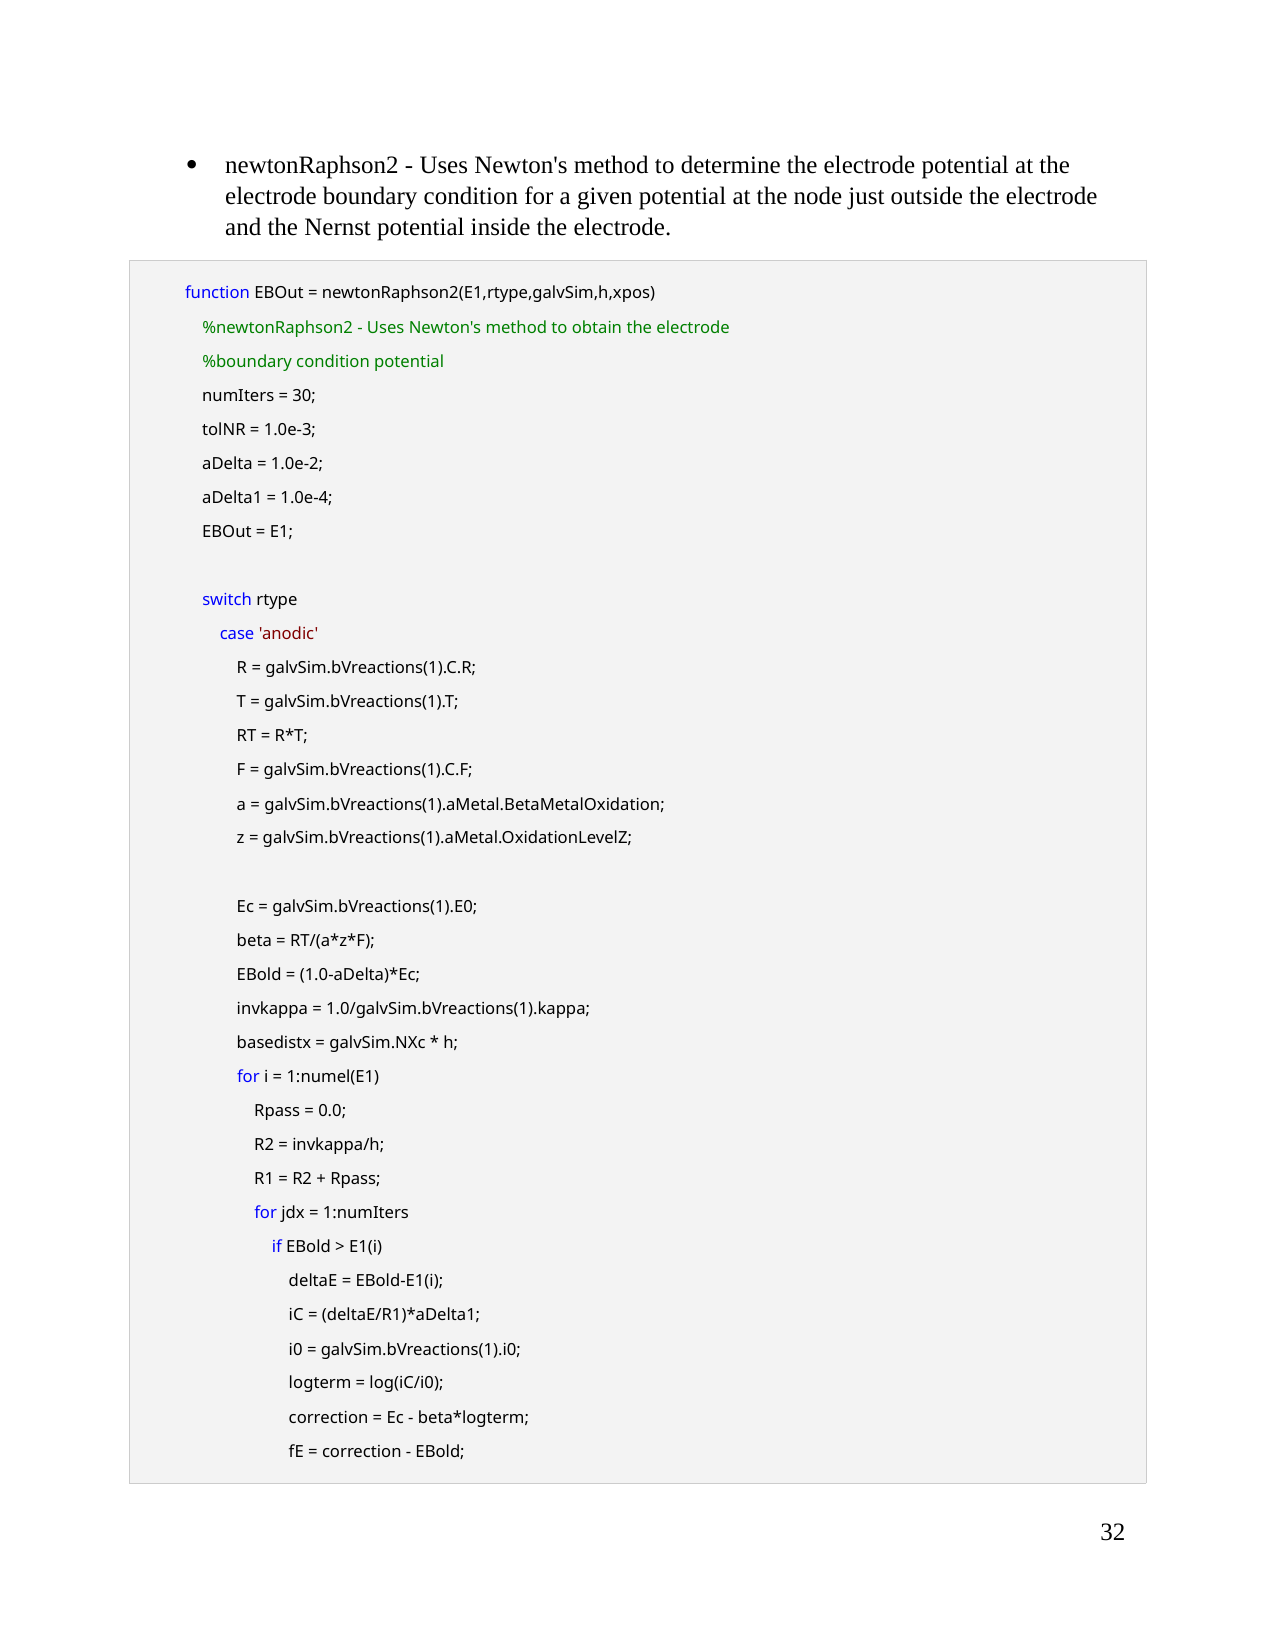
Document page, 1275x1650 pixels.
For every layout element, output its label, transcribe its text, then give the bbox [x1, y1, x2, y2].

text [130, 261, 1146, 1483]
list newtonRaphson2 - Uses Newton's method to determine the electrode potential at the electrode boundary condition for a given potential at the node just outside the electrode and the Nernst potential inside the electrode. [187, 150, 1125, 241]
